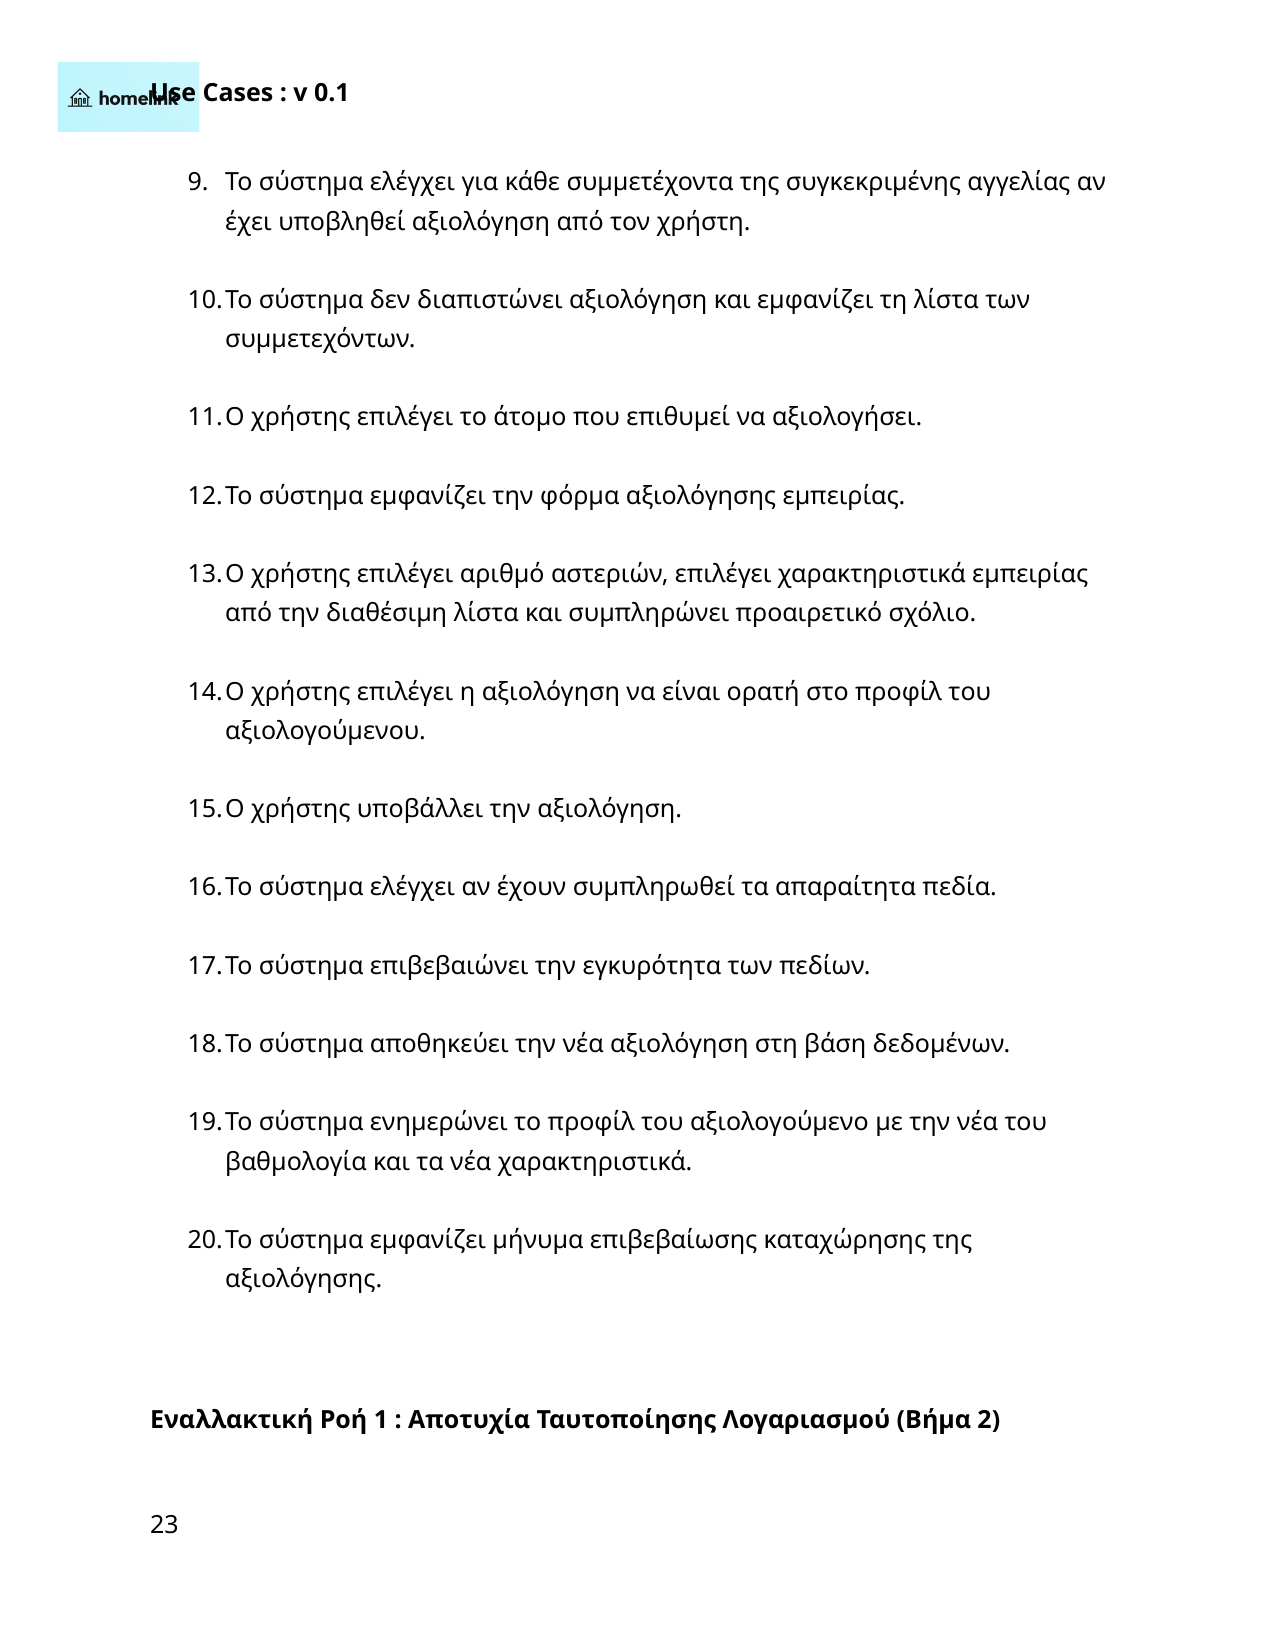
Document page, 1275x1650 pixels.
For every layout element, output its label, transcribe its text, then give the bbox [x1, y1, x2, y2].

list Το σύστημα επιβεβαιώνει την εγκυρότητα των πεδίων. [187, 947, 1125, 981]
list Ο χρήστης υποβάλλει την αξιολόγηση. [187, 791, 1125, 825]
list Ο χρήστης επιλέγει η αξιολόγηση να είναι ορατή στο προφίλ του αξιολογούμενου. [187, 673, 1125, 746]
list Το σύστημα αποθηκεύει την νέα αξιολόγηση στη βάση δεδομένων. [187, 1026, 1125, 1060]
list Το σύστημα εμφανίζει την φόρμα αξιολόγησης εμπειρίας. [187, 477, 1125, 511]
list Το σύστημα ελέγχει αν έχουν συμπληρωθεί τα απαραίτητα πεδία. [187, 869, 1125, 903]
list Το σύστημα ελέγχει για κάθε συμμετέχοντα της συγκεκριμένης αγγελίας αν έχει υποβληθεί αξιολόγηση από τον χρήστη. [187, 164, 1125, 237]
list Ο χρήστης επιλέγει το άτομο που επιθυμεί να αξιολογήσει. [187, 399, 1125, 433]
list Ο χρήστης επιλέγει αριθμό αστεριών, επιλέγει χαρακτηριστικά εμπειρίας από την διαθέσιμη λίστα και συμπληρώνει προαιρετικό σχόλιο. [187, 556, 1125, 629]
list Το σύστημα ενημερώνει το προφίλ του αξιολογούμενο με την νέα του βαθμολογία και τα νέα χαρακτηριστικά. [187, 1104, 1125, 1177]
text Εναλλακτική Ροή 1 : Αποτυχία Ταυτοποίησης Λογαριασμού (Βήμα 2) [150, 1401, 1125, 1435]
list Το σύστημα εμφανίζει μήνυμα επιβεβαίωσης καταχώρησης της αξιολόγησης. [187, 1222, 1125, 1295]
list Το σύστημα δεν διαπιστώνει αξιολόγηση και εμφανίζει τη λίστα των συμμετεχόντων. [187, 282, 1125, 355]
picture [57, 62, 200, 132]
